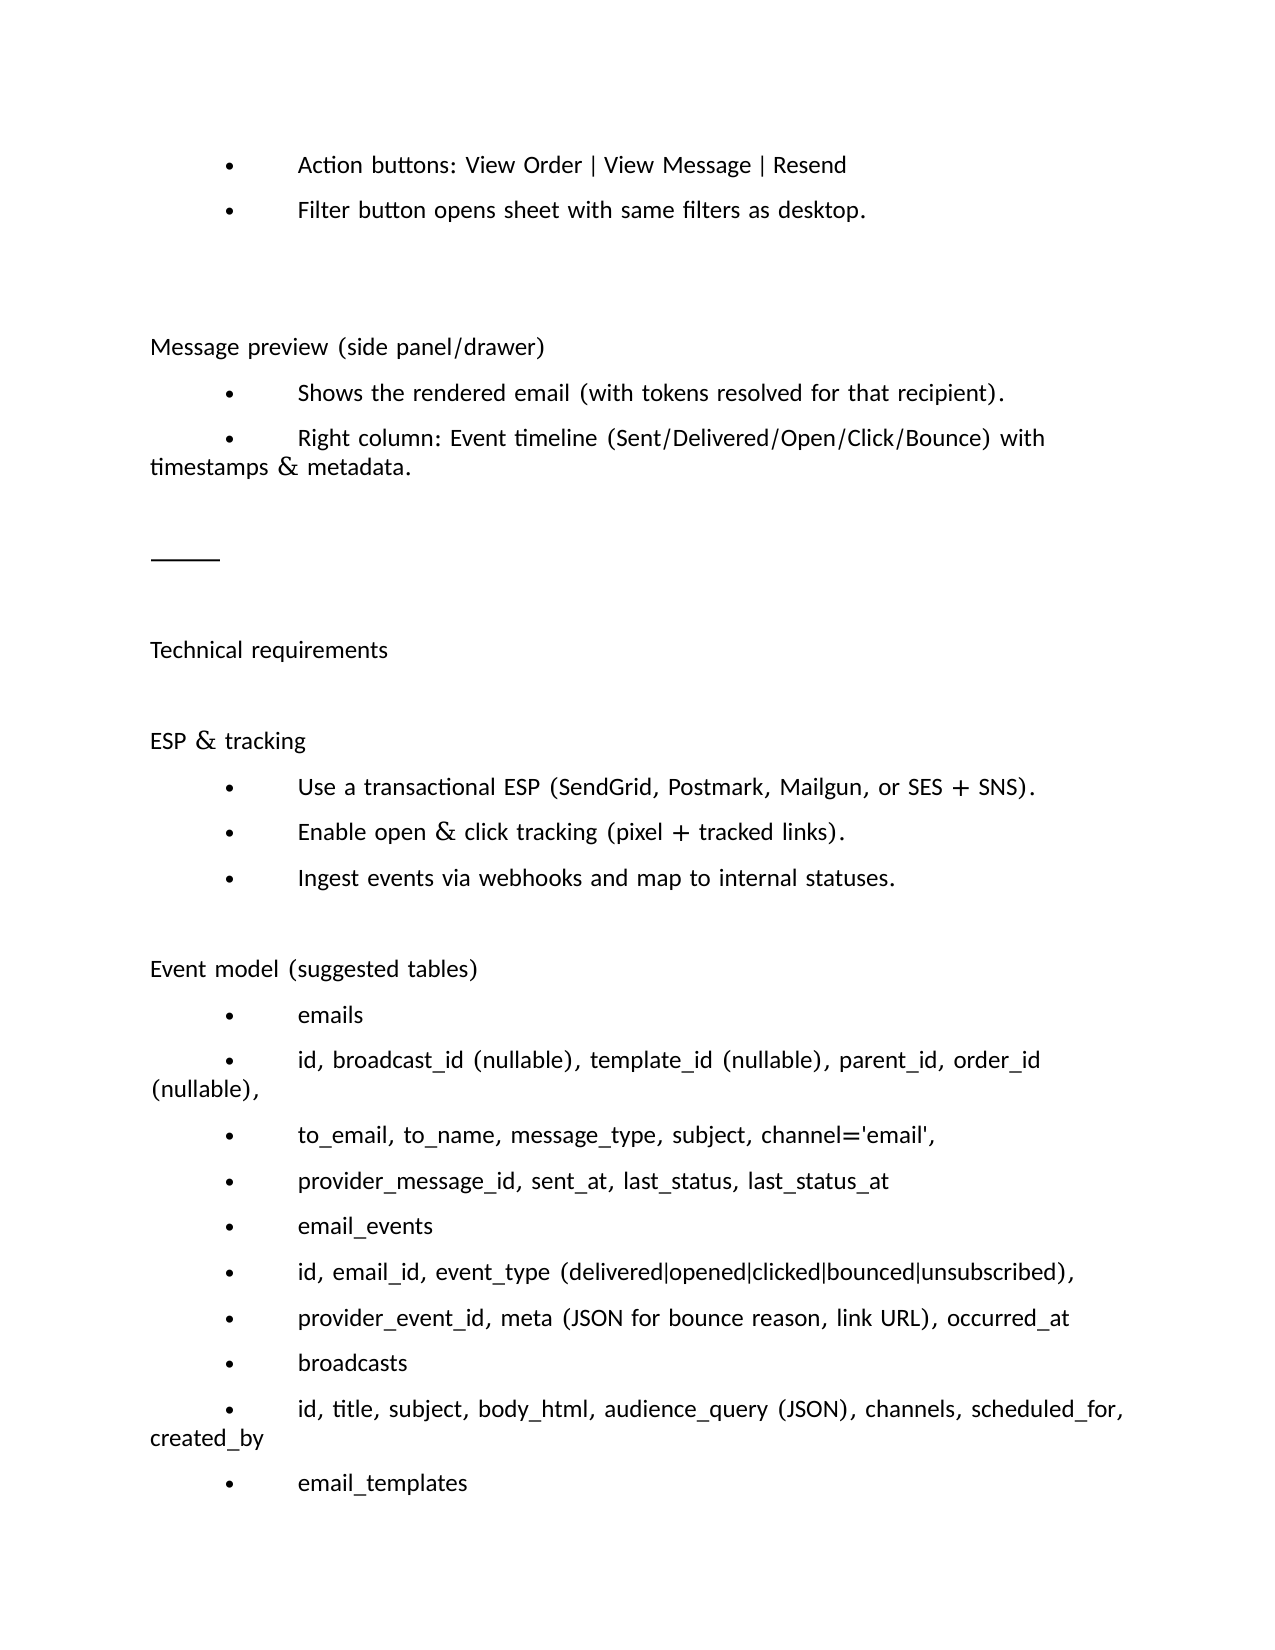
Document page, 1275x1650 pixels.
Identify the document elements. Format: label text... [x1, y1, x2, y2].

text • email_events [150, 1212, 1125, 1241]
text • id, title, subject, body_html, audience_query (JSON), channels, scheduled_for, created_by [150, 1394, 1125, 1452]
text • id, broadcast_id (nullable), template_id (nullable), parent_id, order_id (nullable), [150, 1046, 1125, 1104]
text • provider_event_id, meta (JSON for bounce reason, link URL), occurred_at [150, 1303, 1125, 1332]
text • provider_message_id, sent_at, last_status, last_status_at [150, 1166, 1125, 1195]
text • broadcasts [150, 1348, 1125, 1377]
text • Action buttons: View Order | View Message | Resend [150, 150, 1125, 179]
text Message preview (side panel/drawer) [150, 332, 1125, 361]
text • email_templates [150, 1469, 1125, 1498]
text • Right column: Event timeline (Sent/Delivered/Open/Click/Bounce) with timestamps & metadata. [150, 424, 1125, 482]
text • Ingest events via webhooks and map to internal statuses. [150, 863, 1125, 892]
text • Use a transactional ESP (SendGrid, Postmark, Mailgun, or SES + SNS). [150, 772, 1125, 801]
text • Enable open & click tracking (pixel + tracked links). [150, 818, 1125, 847]
text ⸻ [150, 544, 1125, 573]
text • to_email, to_name, message_type, subject, channel='email', [150, 1120, 1125, 1149]
text • id, email_id, event_type (delivered|opened|clicked|bounced|unsubscribed), [150, 1257, 1125, 1286]
text Event model (suggested tables) [150, 954, 1125, 983]
text ESP & tracking [150, 726, 1125, 755]
text • Filter button opens sheet with same filters as desktop. [150, 196, 1125, 224]
text • Shows the rendered email (with tokens resolved for that recipient). [150, 378, 1125, 407]
text Technical requirements [150, 635, 1125, 664]
text • emails [150, 1000, 1125, 1029]
